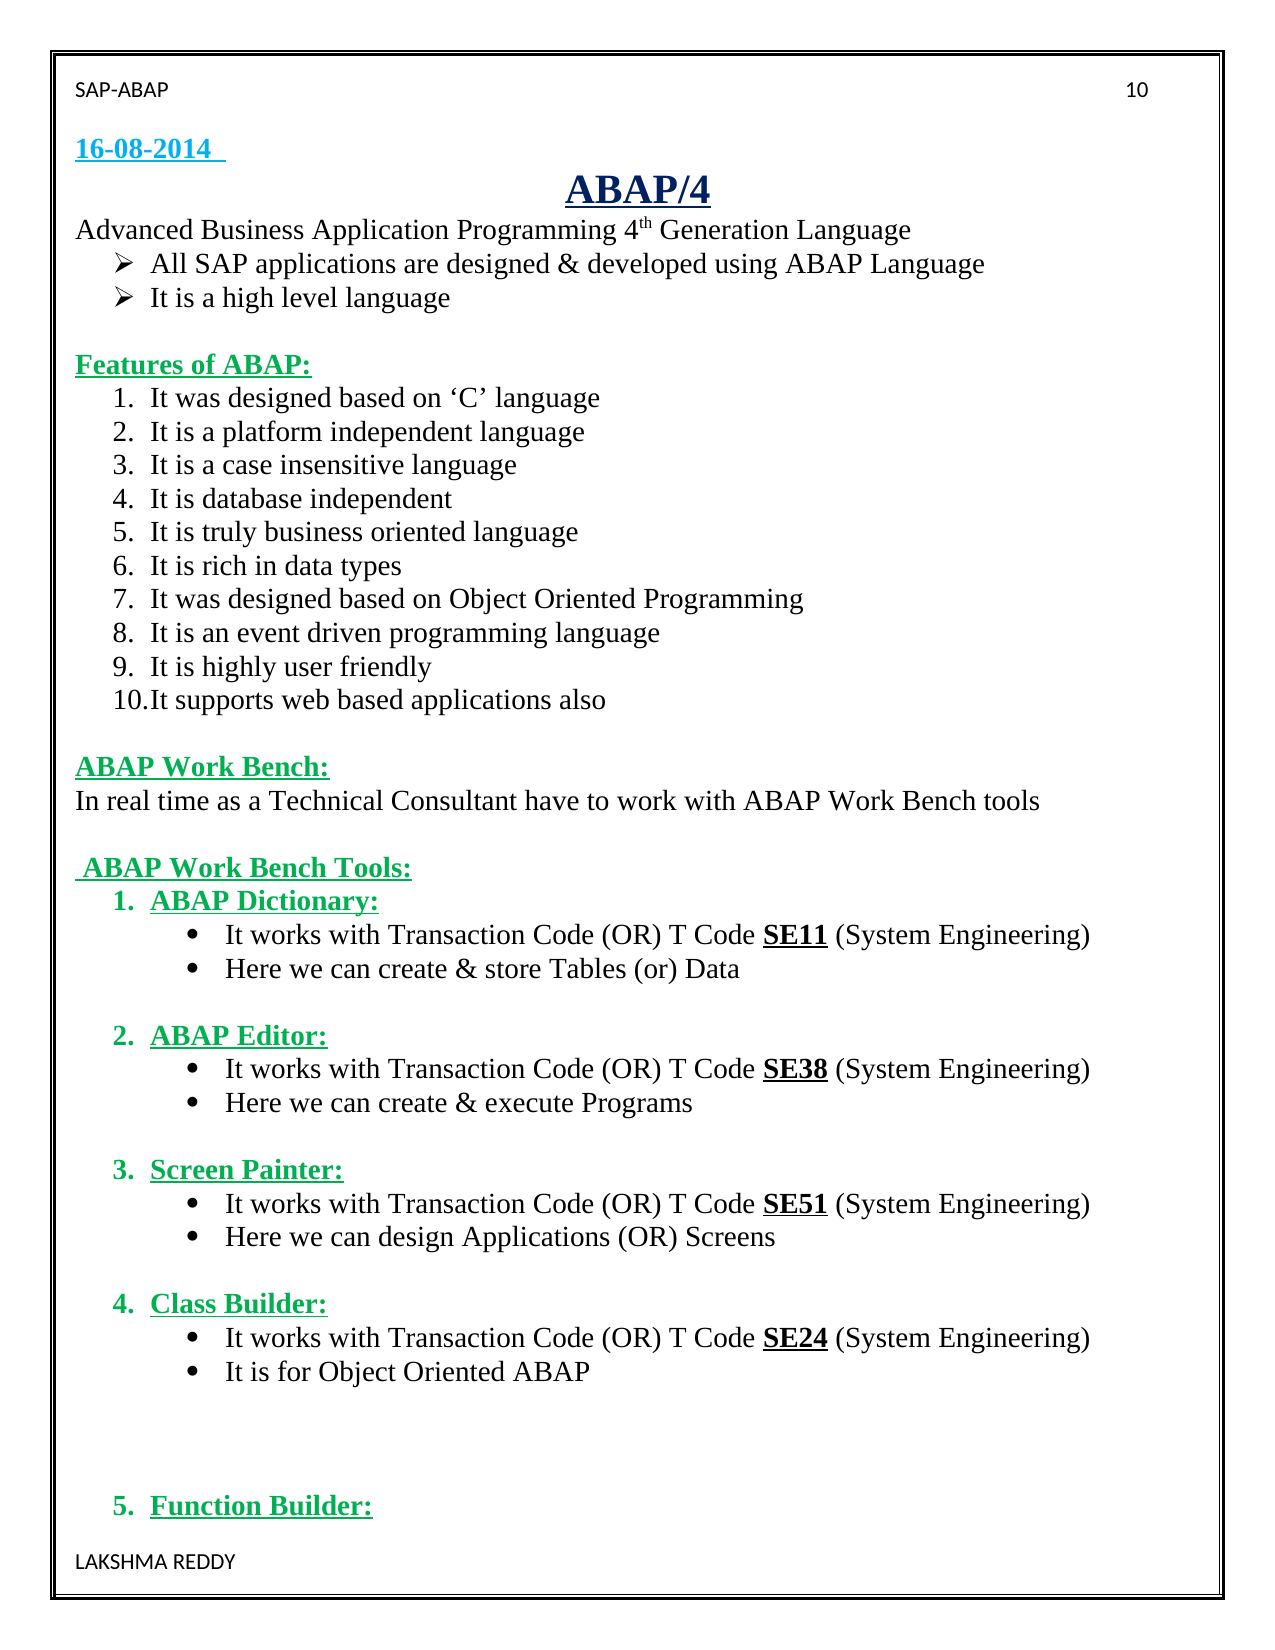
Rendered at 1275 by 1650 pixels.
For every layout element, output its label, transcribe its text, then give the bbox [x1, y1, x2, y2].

list It is a high level language [112, 280, 1200, 313]
list It is an event driven programming language [112, 615, 1200, 649]
list It works with Transaction Code (OR) T Code SE51 (System Engineering) [187, 1186, 1200, 1219]
list It works with Transaction Code (OR) T Code SE11 (System Engineering) [187, 917, 1200, 951]
list It was designed based on ‘C’ language [112, 380, 1200, 414]
list Function Builder: [112, 1488, 1200, 1522]
list It supports web based applications also [112, 682, 1200, 716]
text ABAP Work Bench Tools: [75, 850, 1200, 883]
text Advanced Business Application Programming 4th Generation Language [75, 212, 1200, 246]
list It is for Object Oriented ABAP [187, 1354, 1200, 1387]
list It is database independent [112, 481, 1200, 514]
list It is a platform independent language [112, 414, 1200, 447]
list It is rich in data types [112, 548, 1200, 582]
list It was designed based on Object Oriented Programming [112, 582, 1200, 615]
text Features of ABAP: [75, 347, 1200, 380]
list It works with Transaction Code (OR) T Code SE38 (System Engineering) [187, 1051, 1200, 1085]
text ABAP Work Bench: [75, 749, 1200, 783]
list ABAP Editor: [112, 1018, 1200, 1051]
text 16-08-2014 [75, 131, 1200, 164]
text ABAP/4 [75, 164, 1200, 212]
list It is truly business oriented language [112, 514, 1200, 548]
list Here we can create & execute Programs [187, 1085, 1200, 1119]
list It works with Transaction Code (OR) T Code SE24 (System Engineering) [187, 1320, 1200, 1354]
list It is highly user friendly [112, 649, 1200, 682]
list Here we can design Applications (OR) Screens [187, 1219, 1200, 1253]
text In real time as a Technical Consultant have to work with ABAP Work Bench tools [75, 783, 1200, 816]
list All SAP applications are designed & developed using ABAP Language [112, 246, 1200, 280]
list Here we can create & store Tables (or) Data [187, 951, 1200, 984]
list Screen Painter: [112, 1152, 1200, 1186]
list It is a case insensitive language [112, 447, 1200, 481]
list Class Builder: [112, 1287, 1200, 1320]
list ABAP Dictionary: [112, 883, 1200, 917]
